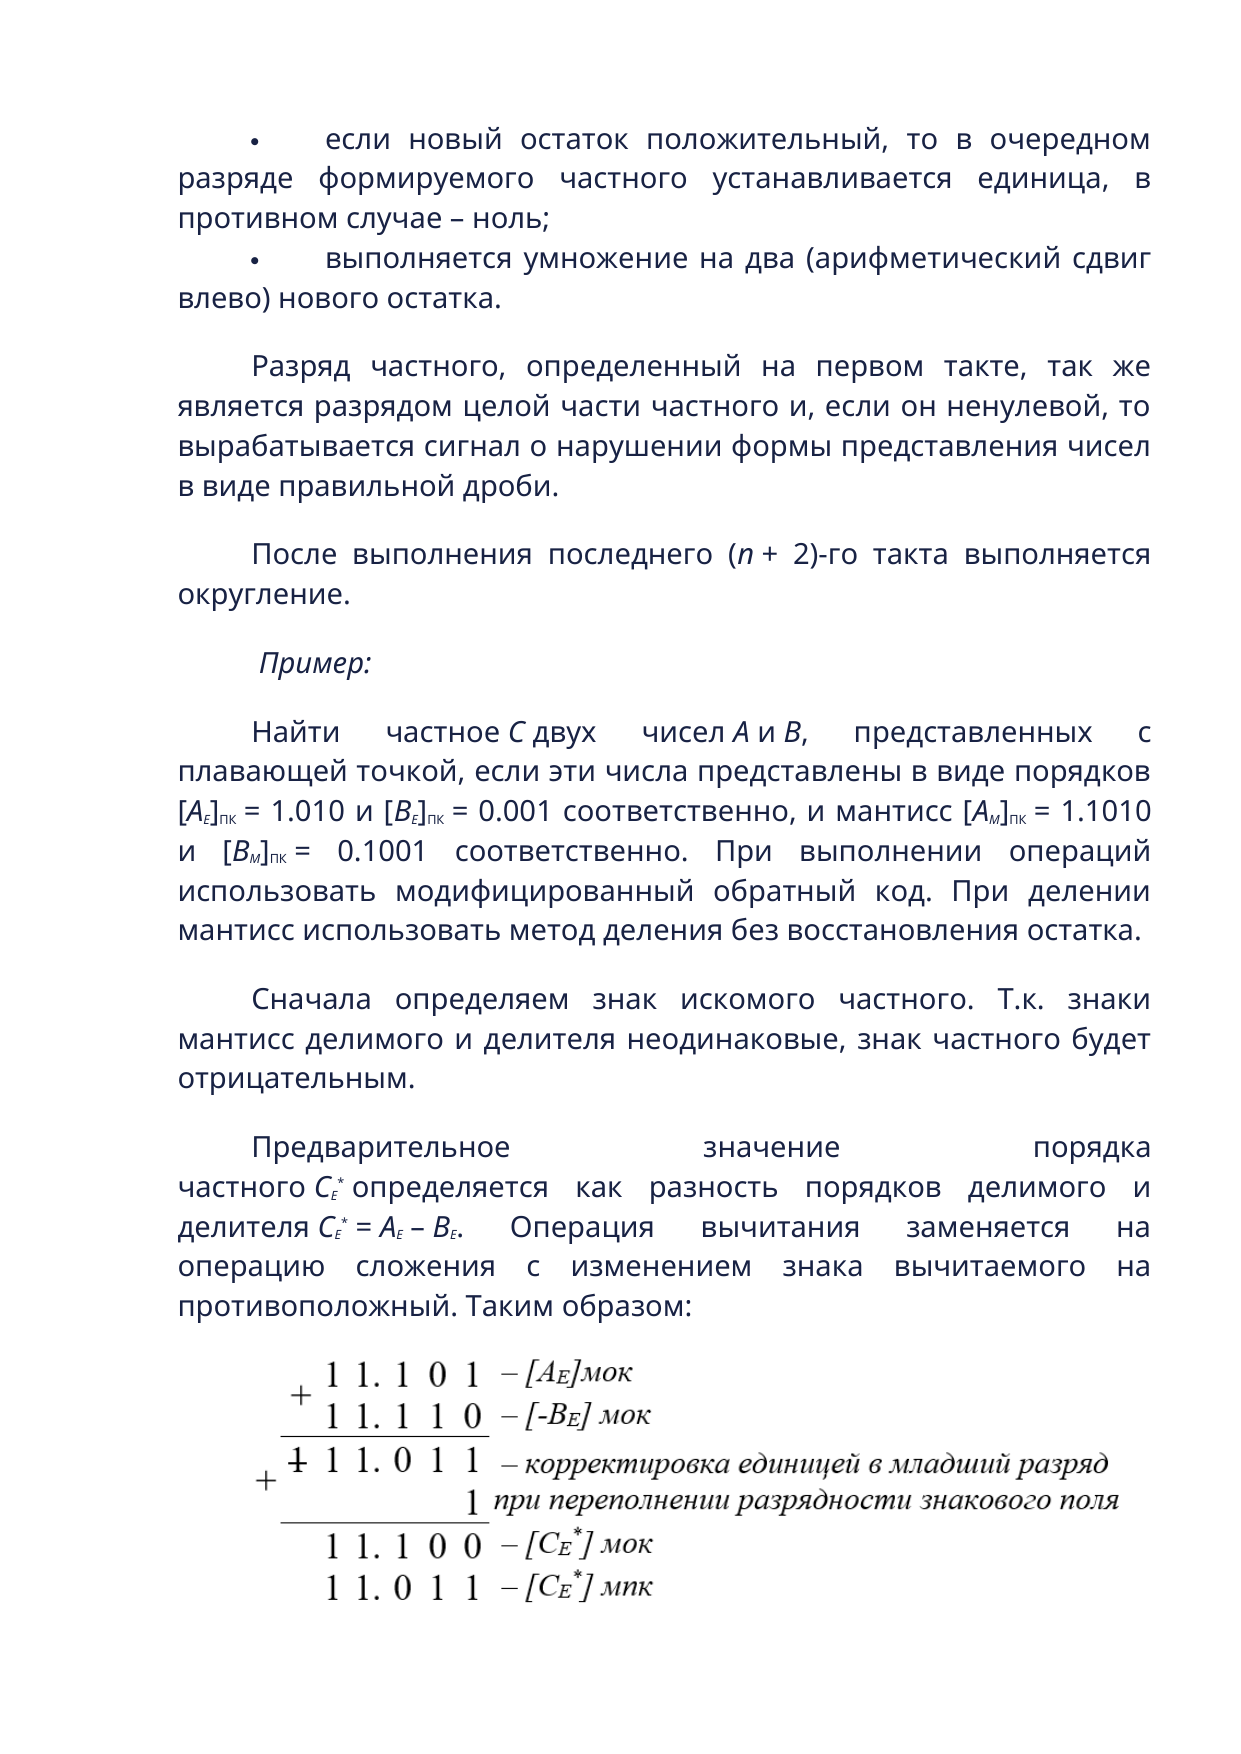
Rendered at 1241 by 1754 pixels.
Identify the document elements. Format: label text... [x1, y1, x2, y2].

text Сначала определяем знак искомого частного. Т.к. знаки мантисс делимого и делителя неодинаковые, знак частного будет отрицательным. [177, 978, 1152, 1097]
text Найти частное C двух чисел A и B, представленных с плавающей точкой, если эти числа представлены в виде порядков [AE]ПК = 1.010 и [BE]ПК = 0.001 соответственно, и мантисс [AM]ПК = 1.1010 и [BM]ПК = 0.1001 соответственно. При выполнении операций использовать модифицированный обратный код. При делении мантисс использовать метод деления без восстановления остатка. [177, 711, 1152, 949]
picture [251, 1354, 1130, 1612]
text Пример: [177, 642, 1152, 682]
list если новый остаток положительный, то в очередном разряде формируемого частного устанавливается единица, в противном случае – ноль; [177, 118, 1152, 237]
text Разряд частного, определенный на первом такте, так же является разрядом целой части частного и, если он ненулевой, то вырабатывается сигнал о нарушении формы представления чисел в виде правильной дроби. [177, 346, 1152, 504]
list выполняется умножение на два (арифметический сдвиг влево) нового остатка. [177, 237, 1152, 317]
text После выполнения последнего (n + 2)-го такта выполняется округление. [177, 534, 1152, 613]
text Предварительное значение порядка частного CE* определяется как разность порядков делимого и делителя CE* = AE – BE. Операция вычитания заменяется на операцию сложения с изменением знака вычитаемого на противоположный. Таким образом: [177, 1127, 1152, 1325]
